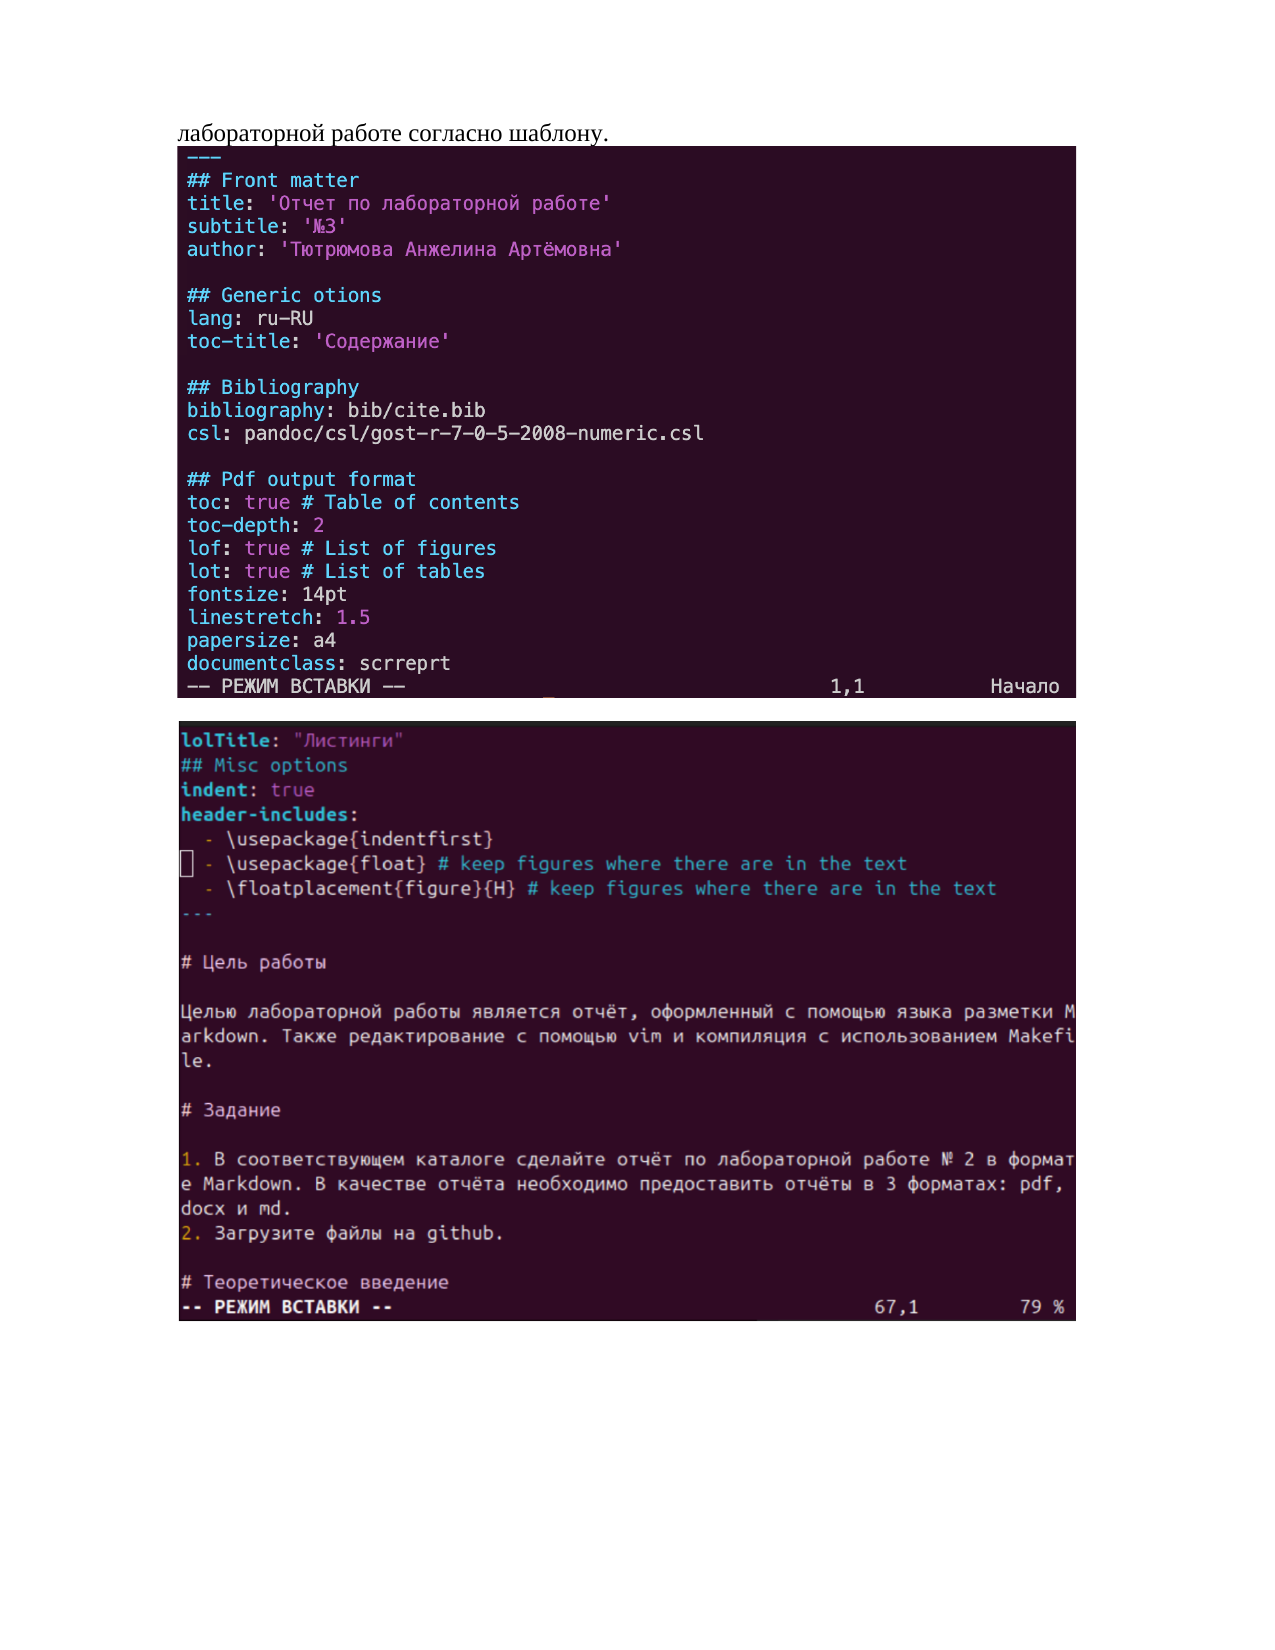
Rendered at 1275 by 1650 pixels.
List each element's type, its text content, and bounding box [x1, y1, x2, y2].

picture [177, 146, 1077, 698]
picture [177, 721, 1076, 1322]
